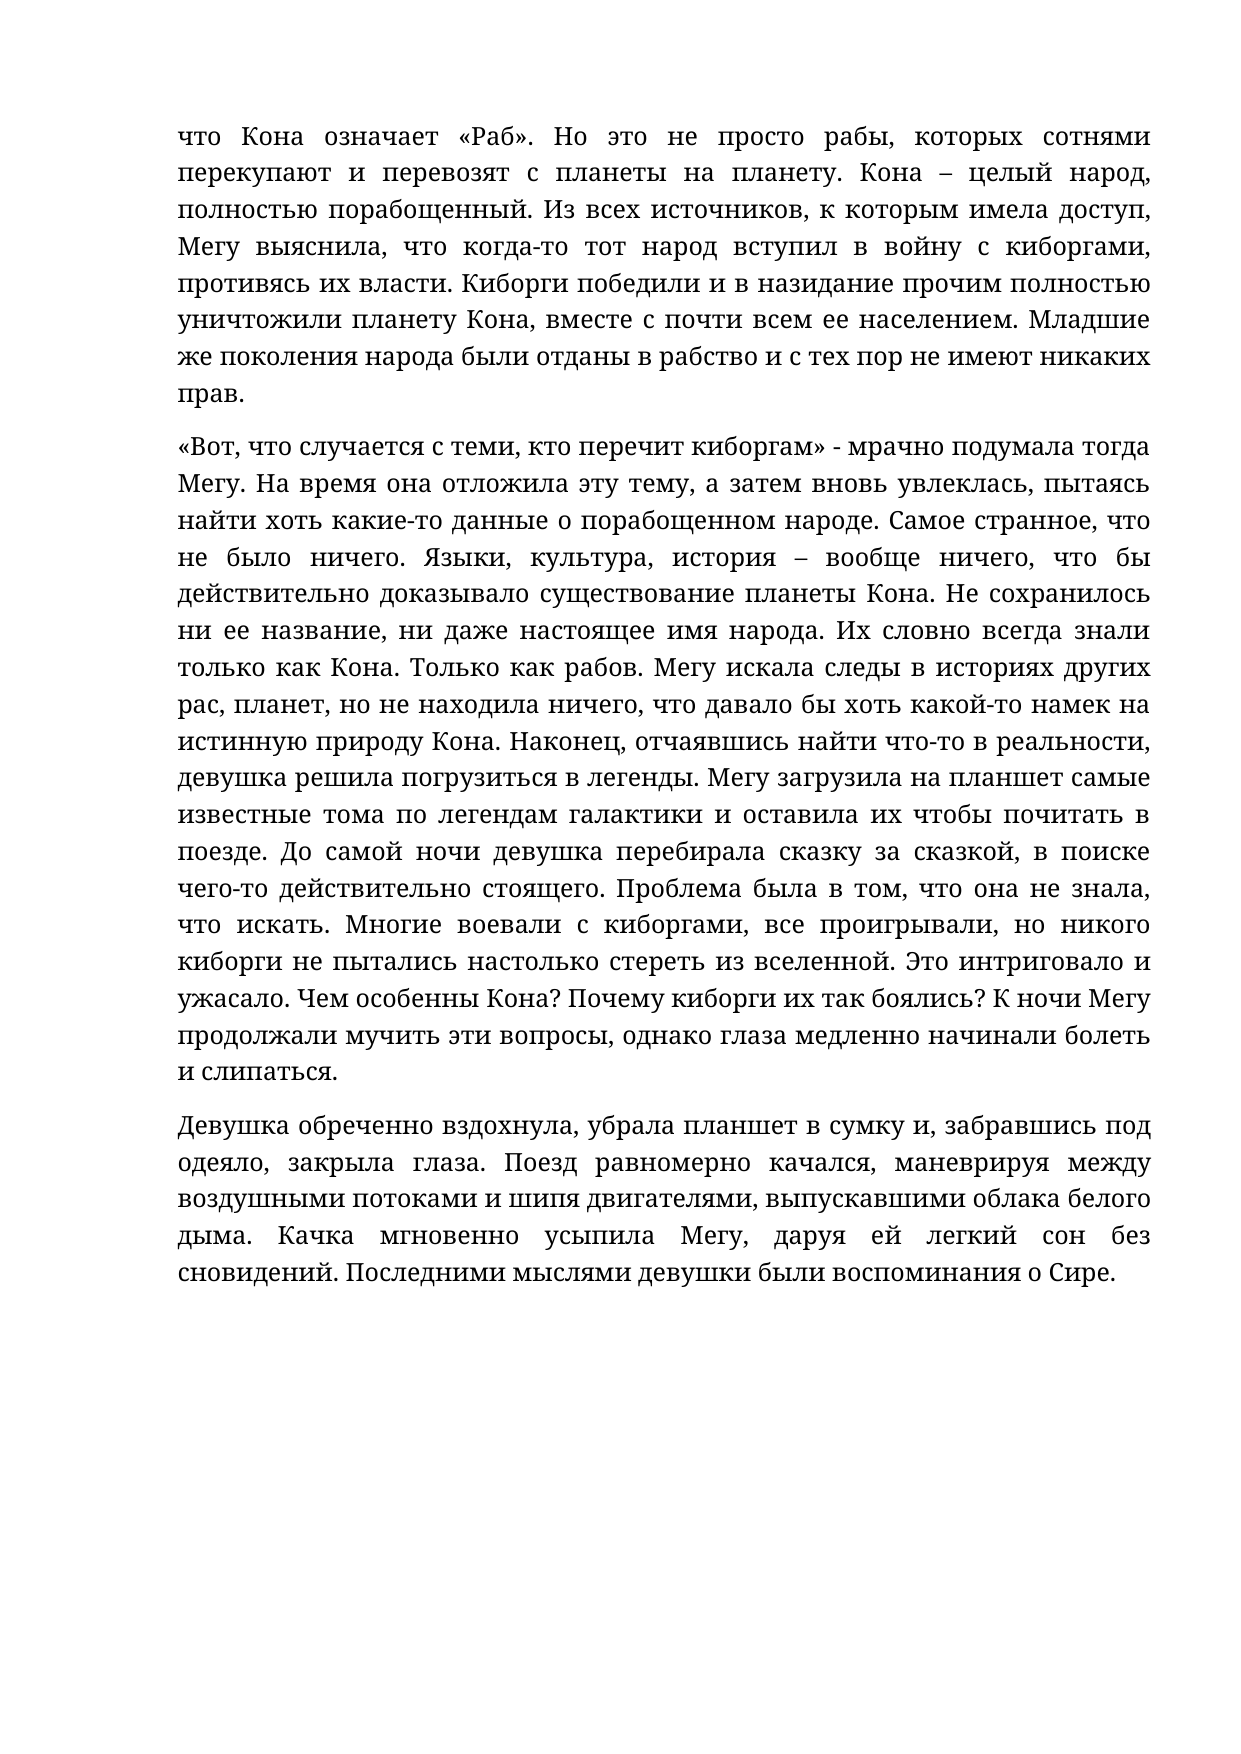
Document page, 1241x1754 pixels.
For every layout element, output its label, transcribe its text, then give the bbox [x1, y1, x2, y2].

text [177, 118, 1152, 409]
text «Вот, что случается с теми, кто перечит киборгам» - мрачно подумала тогда Мегу. На время она отложила эту тему, а затем вновь увлеклась, пытаясь найти хоть какие-то данные о порабощенном народе. Самое странное, что не было ничего. Языки, культура, история – вообще ничего, что бы действительно доказывало существование планеты Кона. Не сохранилось ни ее название, ни даже настоящее имя народа. Их словно всегда знали только как Кона. Только как рабов. Мегу искала следы в историях других рас, планет, но не находила ничего, что давало бы хоть какой-то намек на истинную природу Кона. Наконец, отчаявшись найти что-то в реальности, девушка решила погрузиться в легенды. Мегу загрузила на планшет самые известные тома по легендам галактики и оставила их чтобы почитать в поезде. До самой ночи девушка перебирала сказку за сказкой, в поиске чего-то действительно стоящего. Проблема была в том, что она не знала, что искать. Многие воевали с киборгами, все проигрывали, но никого киборги не пытались настолько стереть из вселенной. Это интриговало и ужасало. Чем особенны Кона? Почему киборги их так боялись? К ночи Мегу продолжали мучить эти вопросы, однако глаза медленно начинали болеть и слипаться. [177, 429, 1152, 1088]
text Девушка обреченно вздохнула, убрала планшет в сумку и, забравшись под одеяло, закрыла глаза. Поезд равномерно качался, маневрируя между воздушными потоками и шипя двигателями, выпускавшими облака белого дыма. Качка мгновенно усыпила Мегу, даруя ей легкий сон без сновидений. Последними мыслями девушки были воспоминания о Сире. [177, 1107, 1152, 1289]
